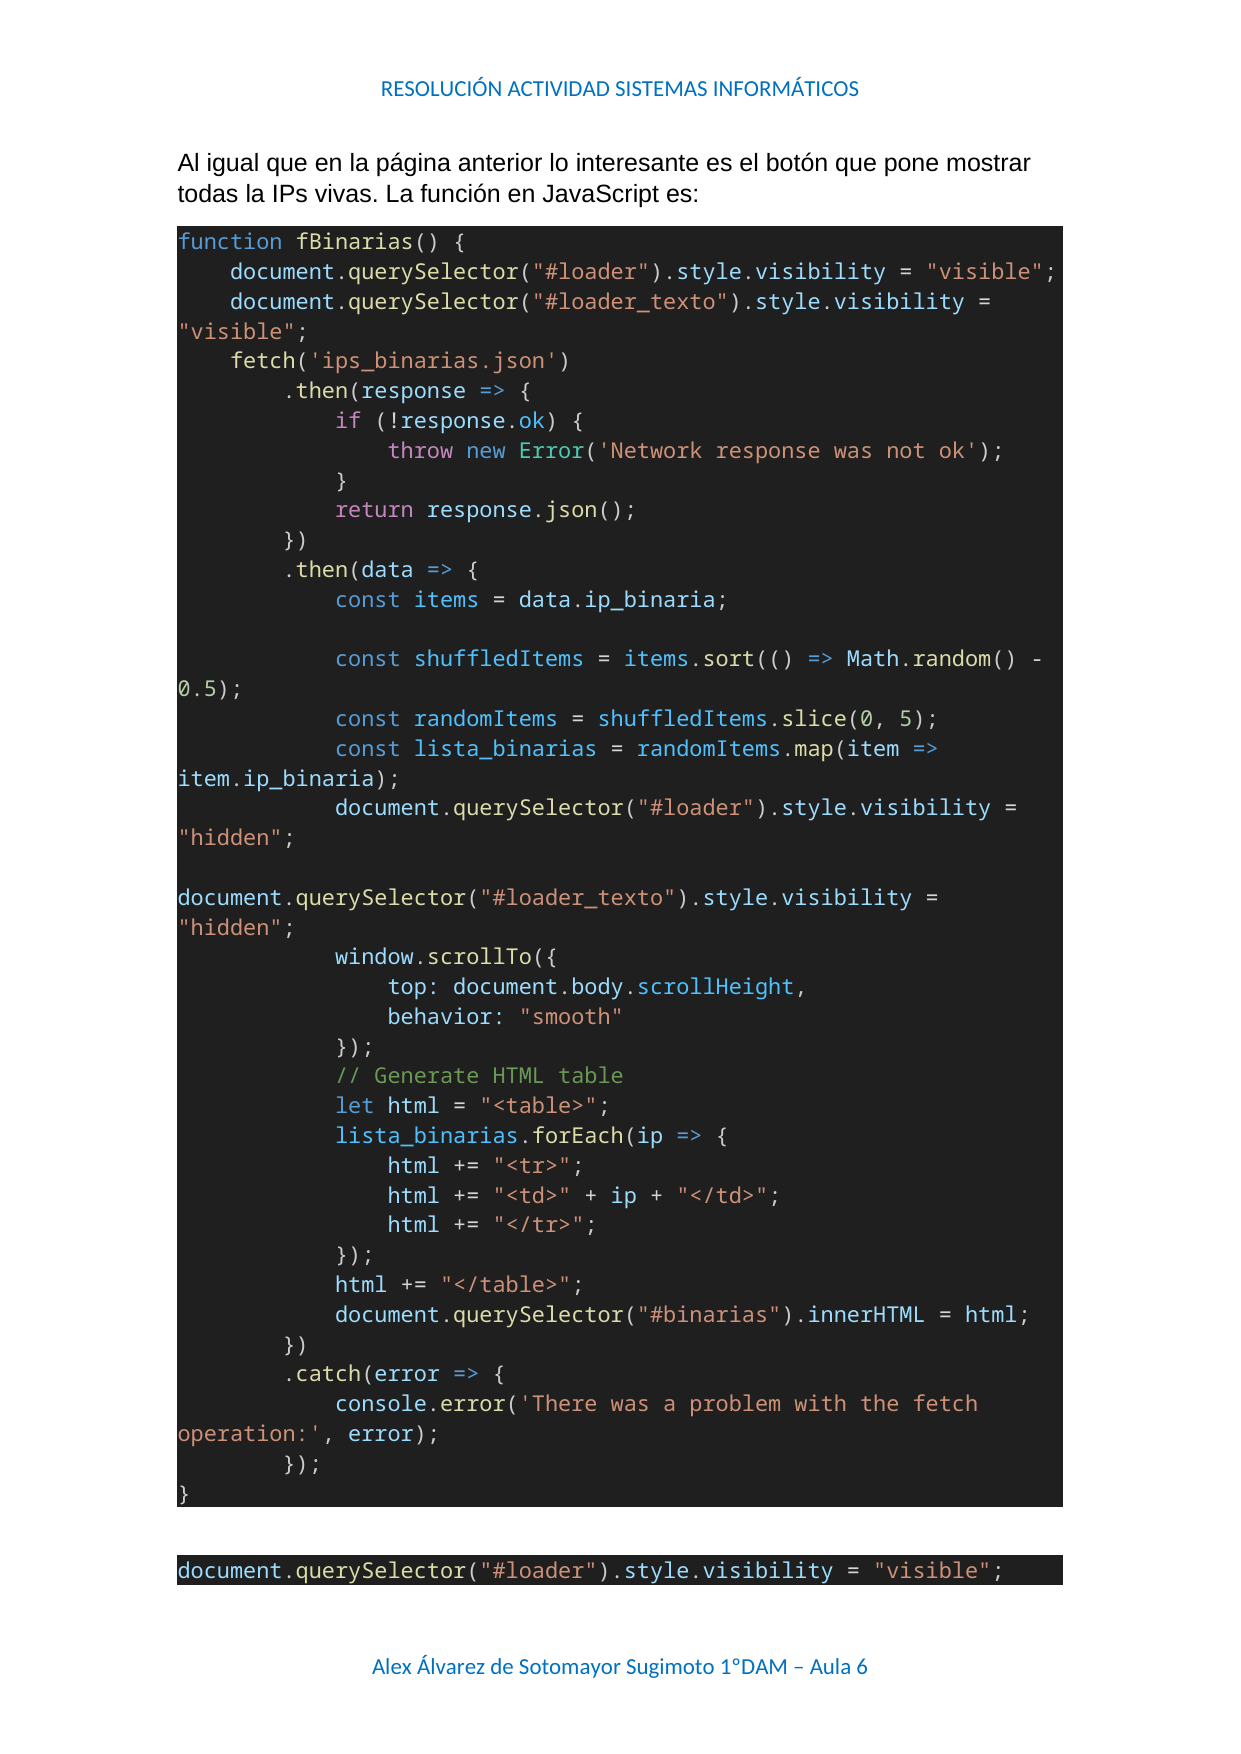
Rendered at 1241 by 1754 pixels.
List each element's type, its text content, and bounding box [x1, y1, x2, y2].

text console.error('There was a problem with the fetch operation:', error); [177, 1388, 1063, 1448]
text const items = data.ip_binaria; [177, 584, 1063, 614]
text .then(response => { [177, 375, 1063, 405]
text let html = "<table>"; [177, 1090, 1063, 1120]
text const shuffledItems = items.sort(() => Math.random() - 0.5); [177, 643, 1063, 703]
text lista_binarias.forEach(ip => { [177, 1120, 1063, 1150]
text const lista_binarias = randomItems.map(item => item.ip_binaria); [177, 733, 1063, 792]
text return response.json(); [177, 494, 1063, 524]
text }); [177, 1448, 1063, 1478]
text html += "<tr>"; [177, 1150, 1063, 1180]
text } [177, 465, 1063, 494]
text }) [177, 1329, 1063, 1358]
text html += "<td>" + ip + "</td>"; [177, 1180, 1063, 1209]
text const randomItems = shuffledItems.slice(0, 5); [177, 703, 1063, 733]
text html += "</tr>"; [177, 1209, 1063, 1239]
text }) [177, 524, 1063, 554]
text .catch(error => { [177, 1358, 1063, 1388]
text }); [177, 1031, 1063, 1061]
text // Generate HTML table [177, 1061, 1063, 1090]
text html += "</table>"; [177, 1269, 1063, 1299]
text document.querySelector("#binarias").innerHTML = html; [177, 1299, 1063, 1329]
text document.querySelector("#loader").style.visibility = "visible"; [177, 256, 1063, 286]
text window.scrollTo({ [177, 941, 1063, 971]
text document.querySelector("#loader_texto").style.visibility = "hidden"; [177, 852, 1063, 941]
text } [177, 1478, 1063, 1507]
text fetch('ips_binarias.json') [177, 346, 1063, 375]
text document.querySelector("#loader").style.visibility = "visible"; [177, 1555, 1063, 1585]
text if (!response.ok) { [177, 405, 1063, 435]
text behavior: "smooth" [177, 1001, 1063, 1031]
text document.querySelector("#loader").style.visibility = "hidden"; [177, 792, 1063, 852]
text throw new Error('Network response was not ok'); [177, 435, 1063, 465]
text function fBinarias() { [177, 226, 1063, 256]
text document.querySelector("#loader_texto").style.visibility = "visible"; [177, 286, 1063, 346]
text Al igual que en la página anterior lo interesante es el botón que pone mostrar todas la IPs vivas. La función en JavaScript es: [177, 148, 1063, 207]
text .then(data => { [177, 554, 1063, 584]
text }); [177, 1239, 1063, 1269]
text top: document.body.scrollHeight, [177, 971, 1063, 1001]
